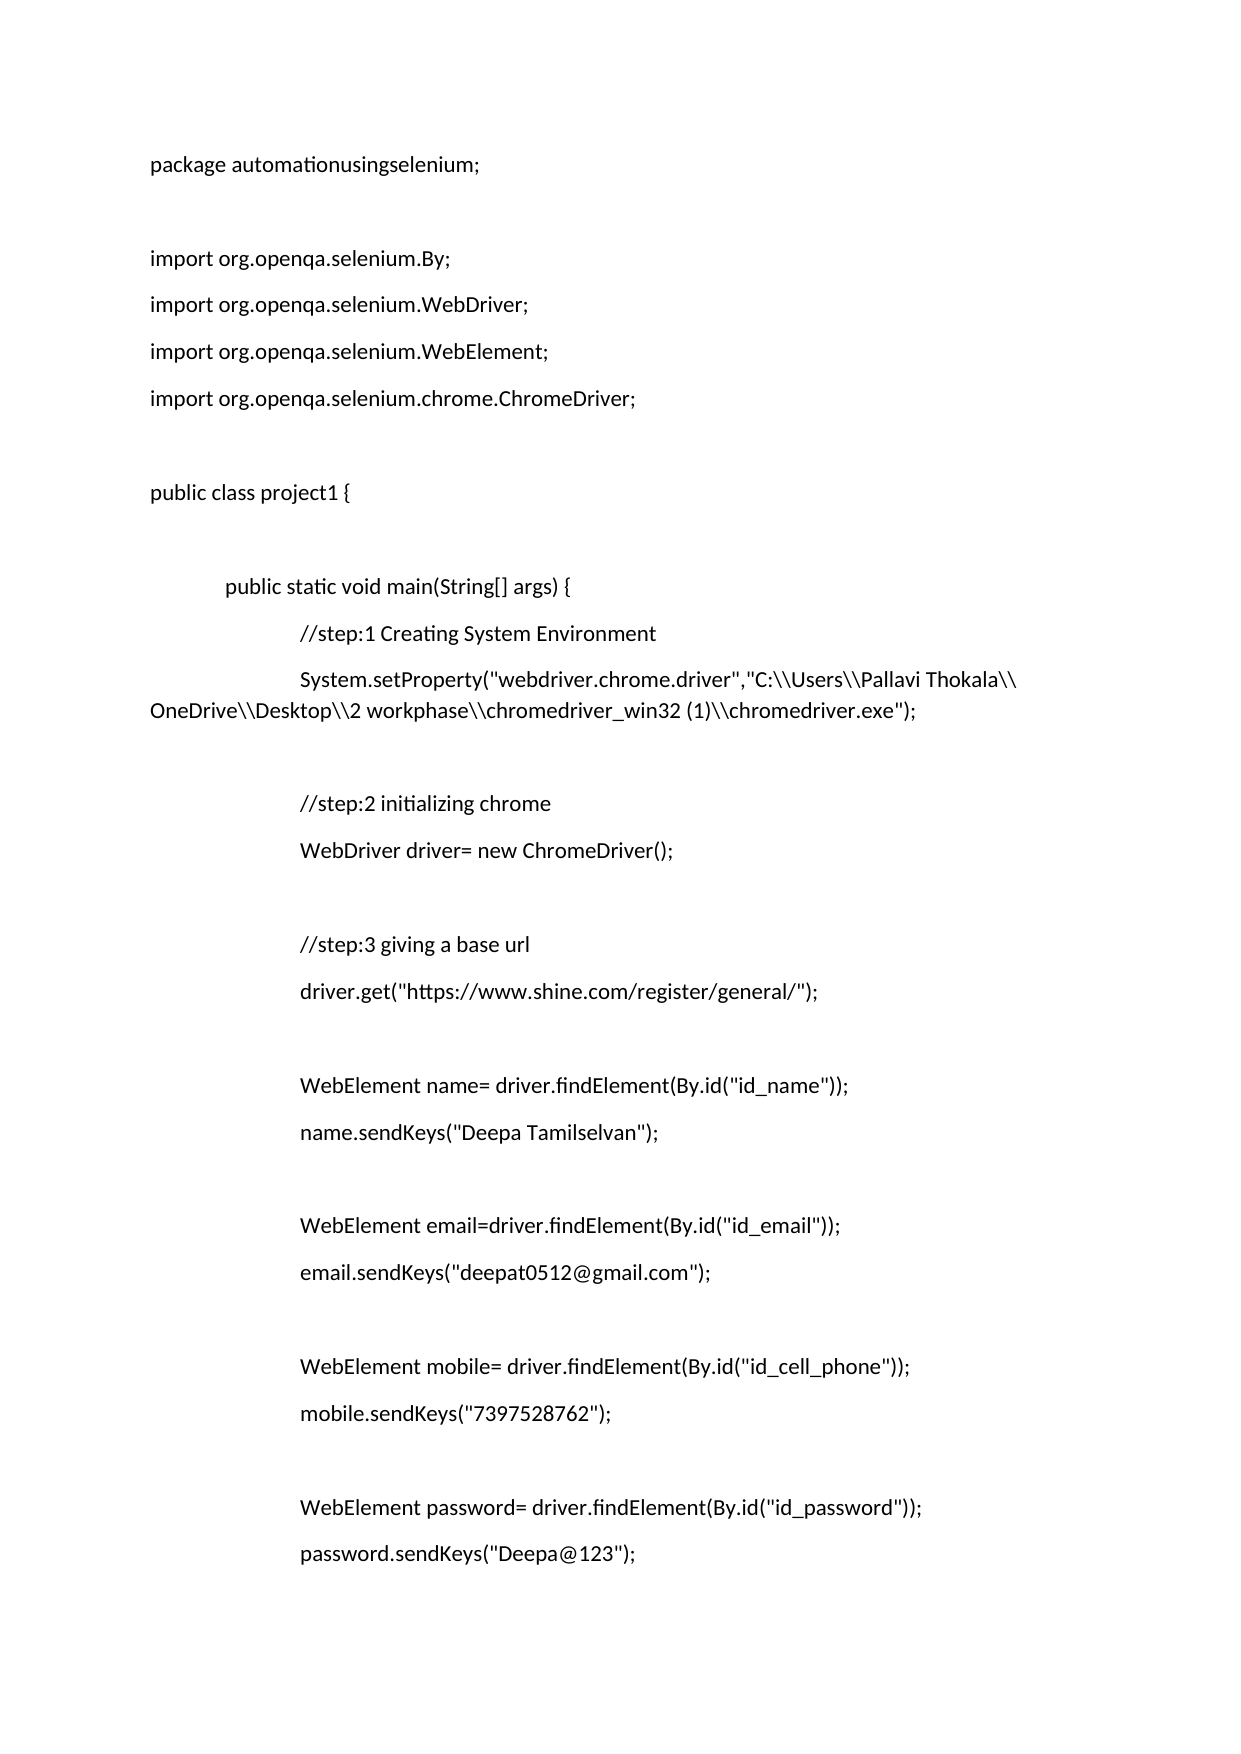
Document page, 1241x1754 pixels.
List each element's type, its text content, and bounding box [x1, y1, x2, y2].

text package automationusingselenium; [150, 150, 1090, 178]
text //step:1 Creating System Environment [150, 619, 1090, 647]
text mobile.sendKeys("7397528762"); [150, 1399, 1090, 1427]
text import org.openqa.selenium.WebDriver; [150, 291, 1090, 319]
text password.sendKeys("Deepa@123"); [150, 1539, 1090, 1568]
text public class project1 { [150, 478, 1090, 506]
text //step:3 giving a base url [150, 930, 1090, 958]
text public static void main(String[] args) { [150, 572, 1090, 600]
text WebElement mobile= driver.findElement(By.id("id_cell_phone")); [150, 1352, 1090, 1380]
text import org.openqa.selenium.chrome.ChromeDriver; [150, 384, 1090, 412]
text WebElement name= driver.findElement(By.id("id_name")); [150, 1071, 1090, 1099]
text WebElement email=driver.findElement(By.id("id_email")); [150, 1211, 1090, 1239]
text WebDriver driver= new ChromeDriver(); [150, 836, 1090, 864]
text email.sendKeys("deepat0512@gmail.com"); [150, 1258, 1090, 1286]
text import org.openqa.selenium.By; [150, 244, 1090, 272]
text System.setProperty("webdriver.chrome.driver","C:\\Users\\Pallavi Thokala\\OneDrive\\Desktop\\2 workphase\\chromedriver_win32 (1)\\chromedriver.exe"); [150, 666, 1090, 724]
text import org.openqa.selenium.WebElement; [150, 337, 1090, 366]
text driver.get("https://www.shine.com/register/general/"); [150, 977, 1090, 1005]
text //step:2 initializing chrome [150, 789, 1090, 818]
text name.sendKeys("Deepa Tamilselvan"); [150, 1118, 1090, 1146]
text WebElement password= driver.findElement(By.id("id_password")); [150, 1493, 1090, 1521]
